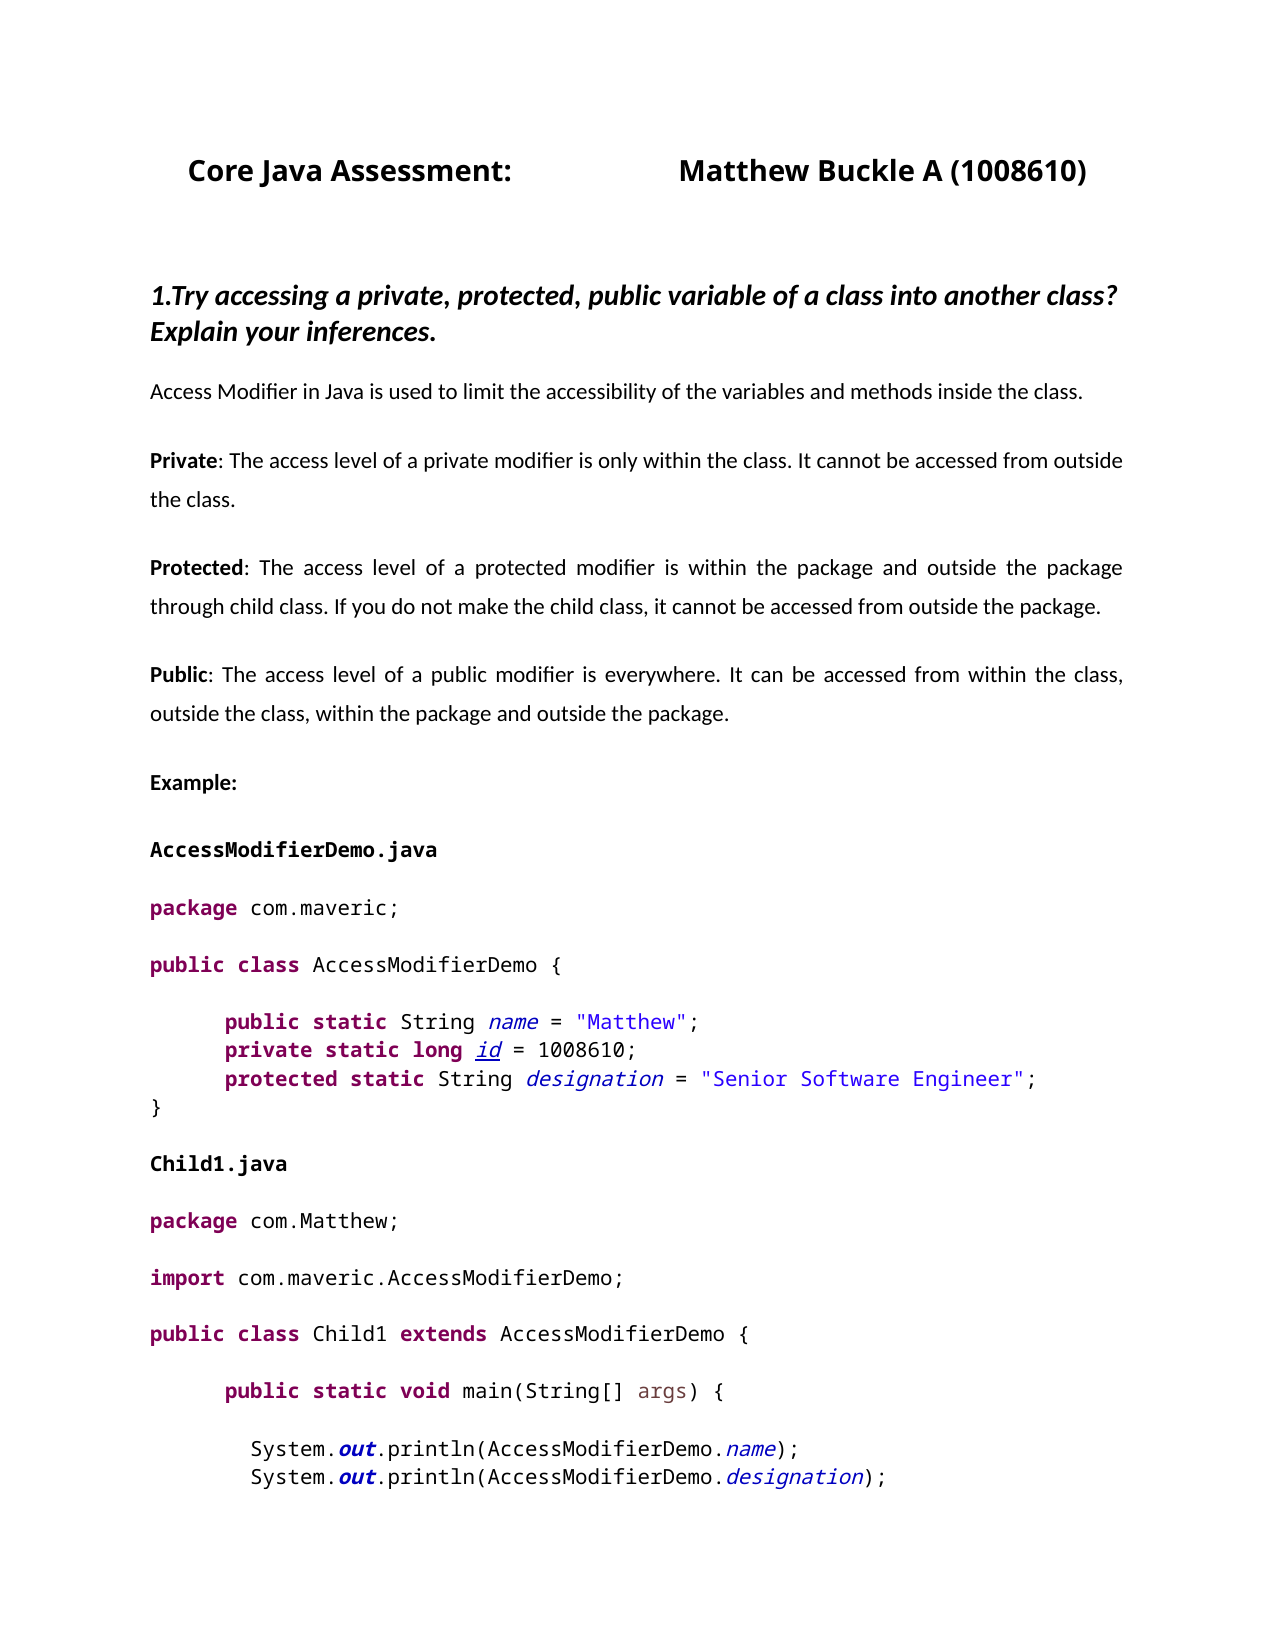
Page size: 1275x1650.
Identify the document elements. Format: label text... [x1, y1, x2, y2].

text Protected: The access level of a protected modifier is within the package and outside the package through child class. If you do not make the child class, it cannot be accessed from outside the package. [150, 542, 1125, 620]
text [150, 1376, 1125, 1405]
text Private: The access level of a private modifier is only within the class. It cannot be accessed from outside the class. [150, 435, 1125, 513]
text protected static String designation = "Senior Software Engineer"; [150, 1064, 1125, 1092]
text Example: [150, 757, 1125, 796]
text public class AccessModifierDemo { [150, 950, 1125, 978]
text Access Modifier in Java is used to limit the accessibility of the variables and methods inside the class. [150, 377, 1125, 406]
text System.out.println(AccessModifierDemo.designation); [150, 1462, 1125, 1491]
text Core Java Assessment: Matthew Buckle A (1008610) [150, 150, 1125, 190]
text private static long id = 1008610; [150, 1035, 1125, 1064]
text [150, 1434, 1125, 1462]
text } [150, 1092, 1125, 1121]
text package com.maveric; [150, 893, 1125, 921]
text package com.Matthew; [150, 1206, 1125, 1234]
text AccessModifierDemo.java [150, 825, 1125, 864]
text import com.maveric.AccessModifierDemo; [150, 1263, 1125, 1291]
text Public: The access level of a public modifier is everywhere. It can be accessed from within the class, outside the class, within the package and outside the package. [150, 649, 1125, 727]
text public static String name = "Matthew"; [150, 1007, 1125, 1035]
text 1.Try accessing a private, protected, public variable of a class into another class? Explain your inferences. [150, 277, 1125, 348]
text public class Child1 extends AccessModifierDemo { [150, 1319, 1125, 1348]
text Child1.java [150, 1149, 1125, 1177]
